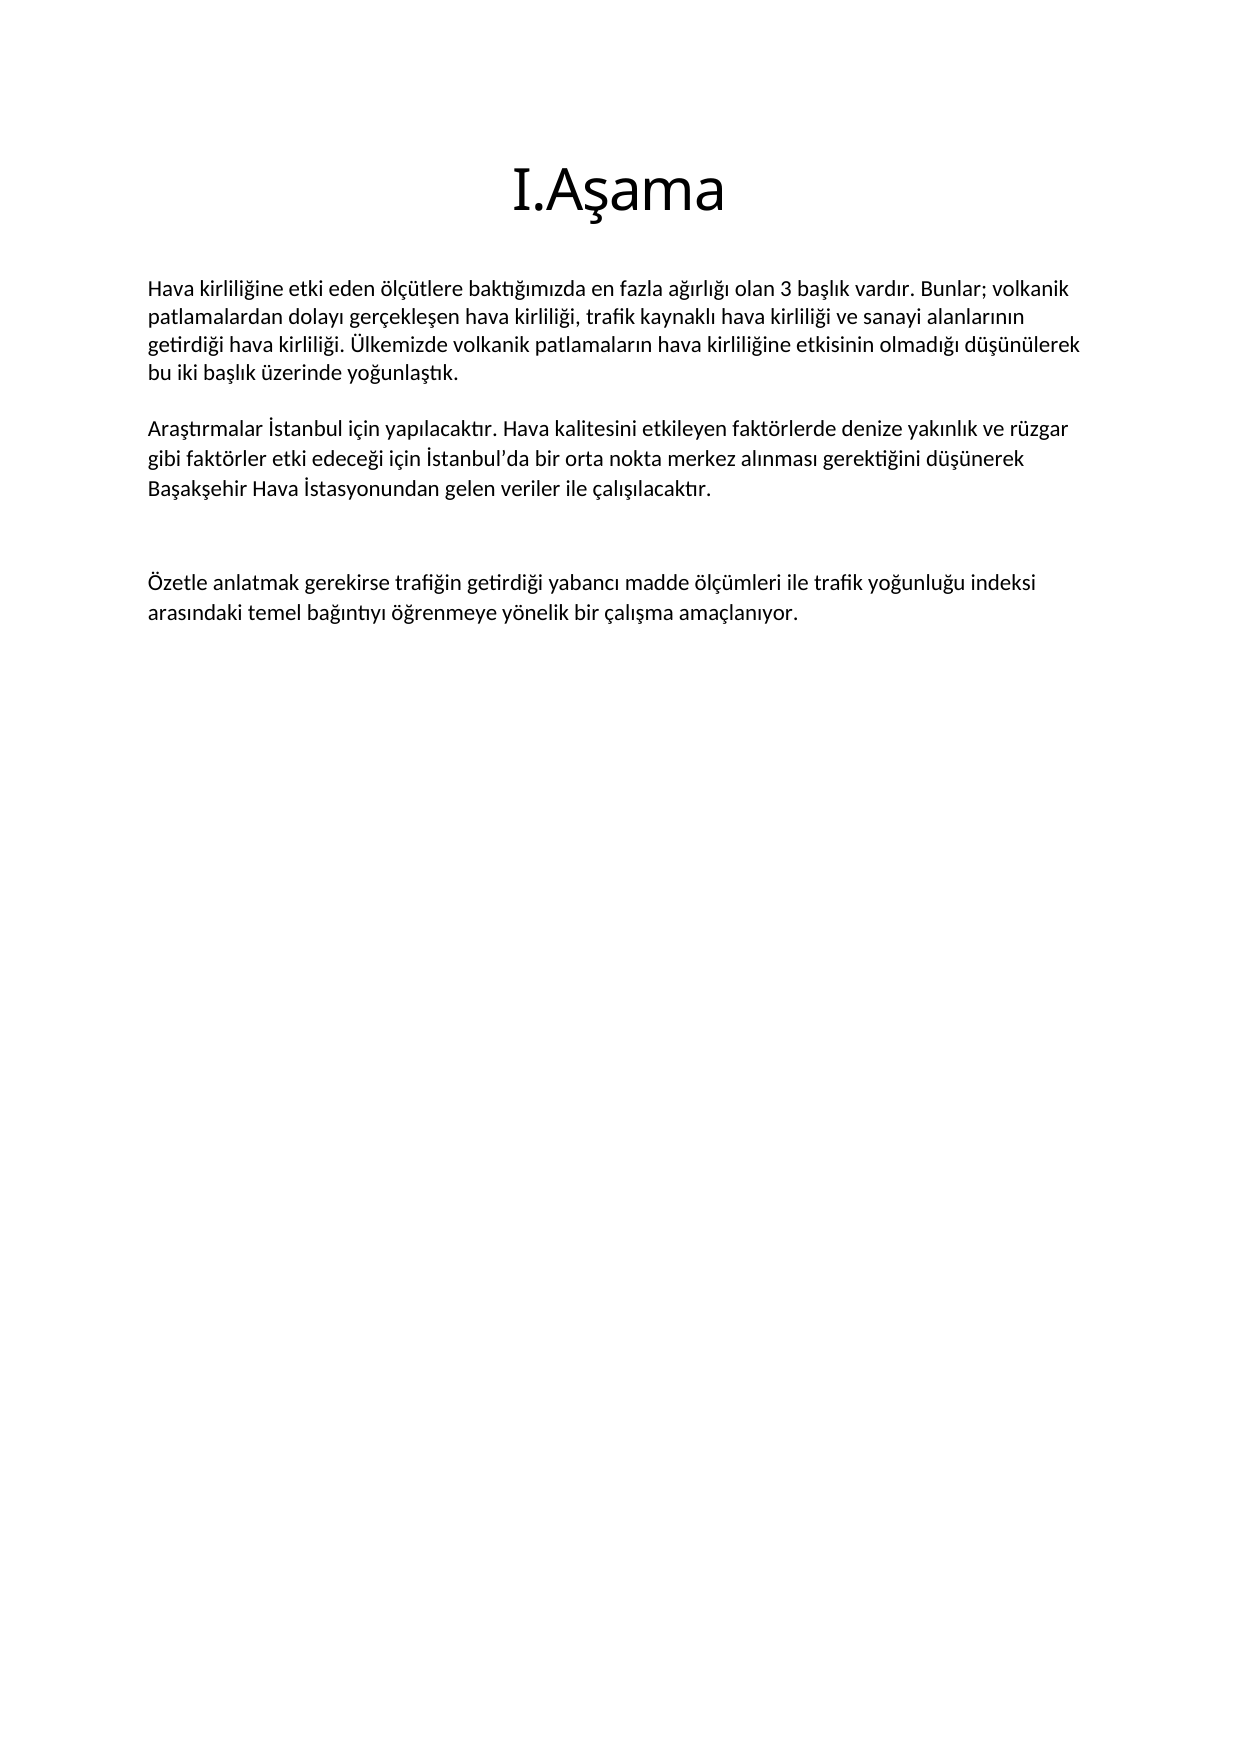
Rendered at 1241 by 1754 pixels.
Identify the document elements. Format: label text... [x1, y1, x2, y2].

title I.Aşama [148, 148, 1093, 227]
text Hava kirliliğine etki eden ölçütlere baktığımızda en fazla ağırlığı olan 3 başlık vardır. Bunlar; volkanik patlamalardan dolayı gerçekleşen hava kirliliği, trafik kaynaklı hava kirliliği ve sanayi alanlarının getirdiği hava kirliliği. Ülkemizde volkanik patlamaların hava kirliliğine etkisinin olmadığı düşünülerek bu iki başlık üzerinde yoğunlaştık. [148, 274, 1093, 386]
text Özetle anlatmak gerekirse trafiğin getirdiği yabancı madde ölçümleri ile trafik yoğunluğu indeksi arasındaki temel bağıntıyı öğrenmeye yönelik bir çalışma amaçlanıyor. [148, 568, 1093, 626]
text Araştırmalar İstanbul için yapılacaktır. Hava kalitesini etkileyen faktörlerde denize yakınlık ve rüzgar gibi faktörler etki edeceği için İstanbul’da bir orta nokta merkez alınması gerektiğini düşünerek Başakşehir Hava İstasyonundan gelen veriler ile çalışılacaktır. [148, 414, 1093, 502]
